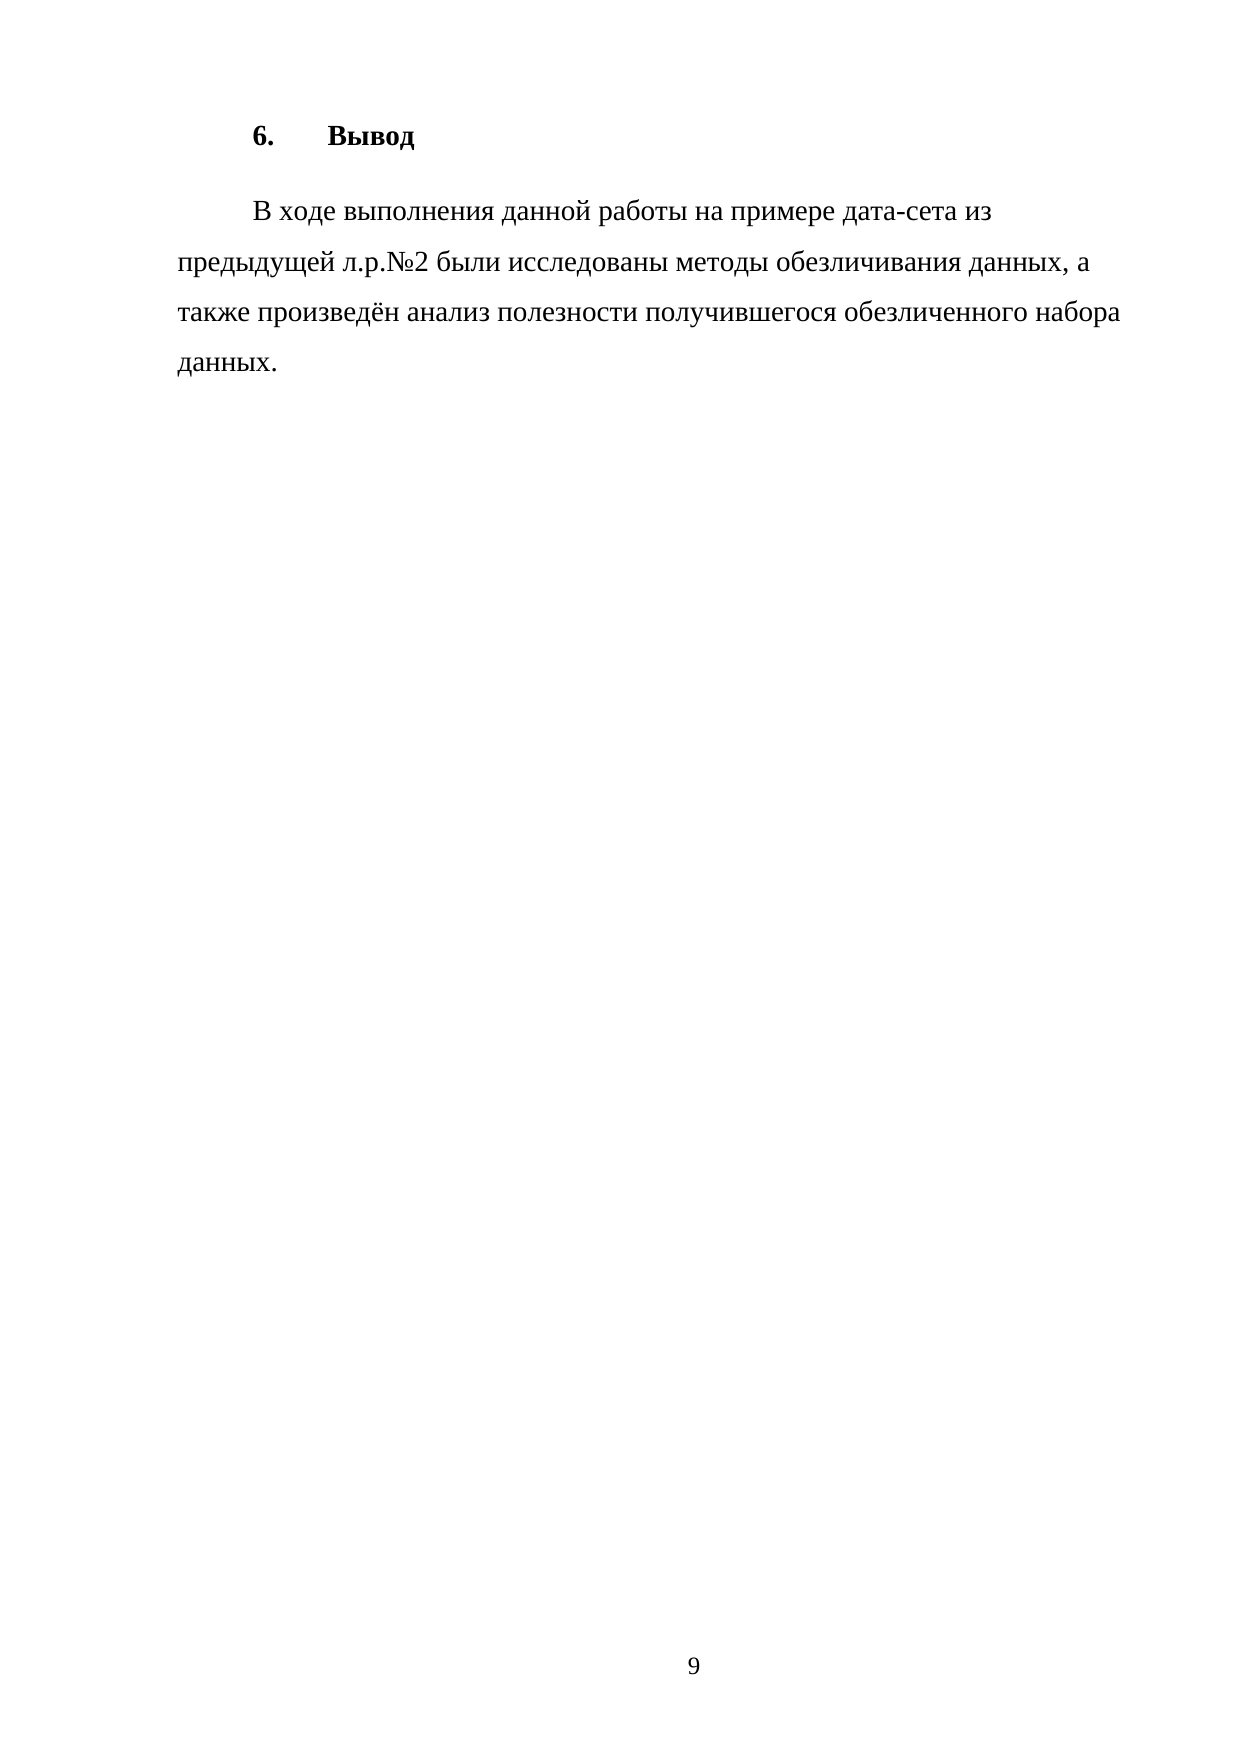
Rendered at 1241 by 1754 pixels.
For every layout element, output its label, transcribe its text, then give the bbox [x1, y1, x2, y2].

subtitle Вывод [177, 118, 1152, 152]
text В ходе выполнения данной работы на примере дата-сета из предыдущей л.р.№2 были исследованы методы обезличивания данных, a также произведён анализ полезности получившегося обезличенного набора данных. [177, 193, 1152, 378]
